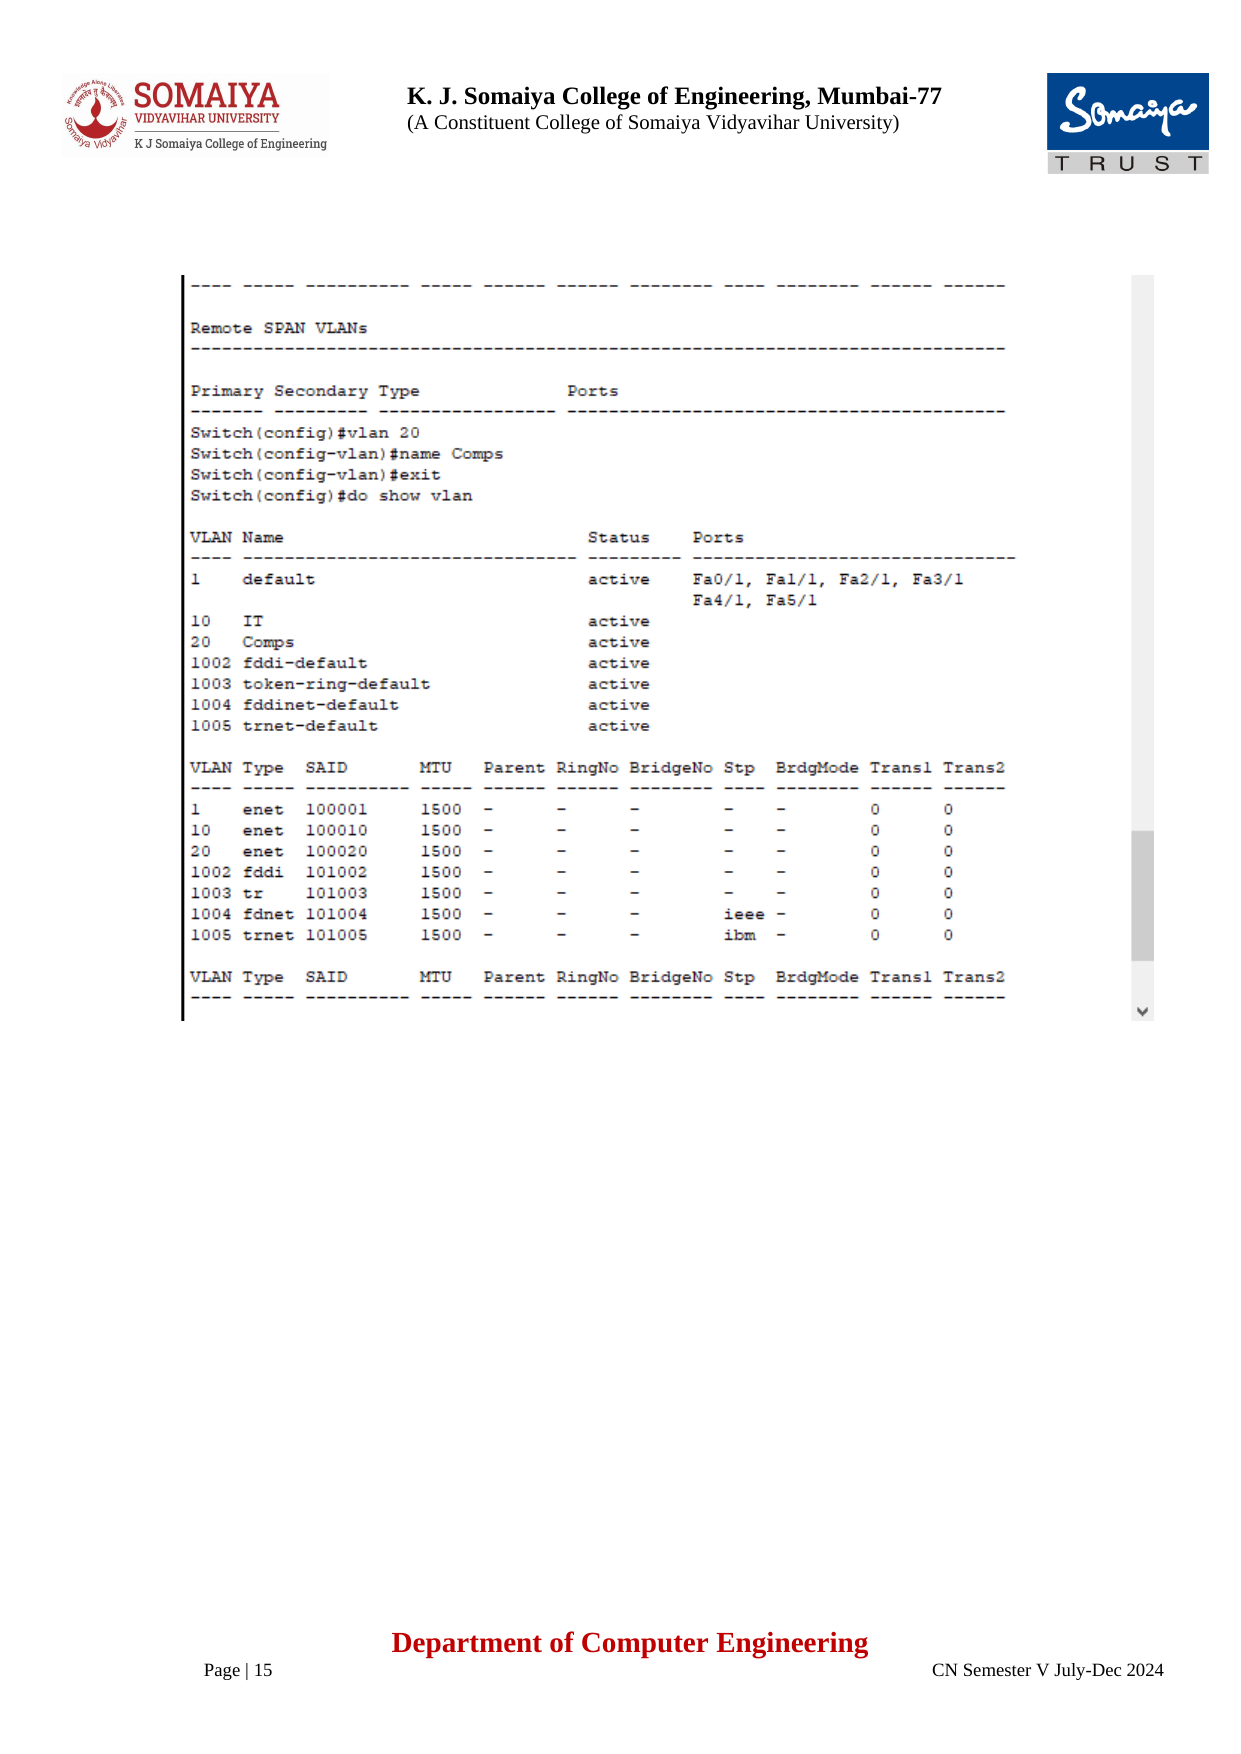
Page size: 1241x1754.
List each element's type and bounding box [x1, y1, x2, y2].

picture [1047, 73, 1209, 174]
picture [180, 275, 1154, 1021]
picture [61, 73, 329, 157]
